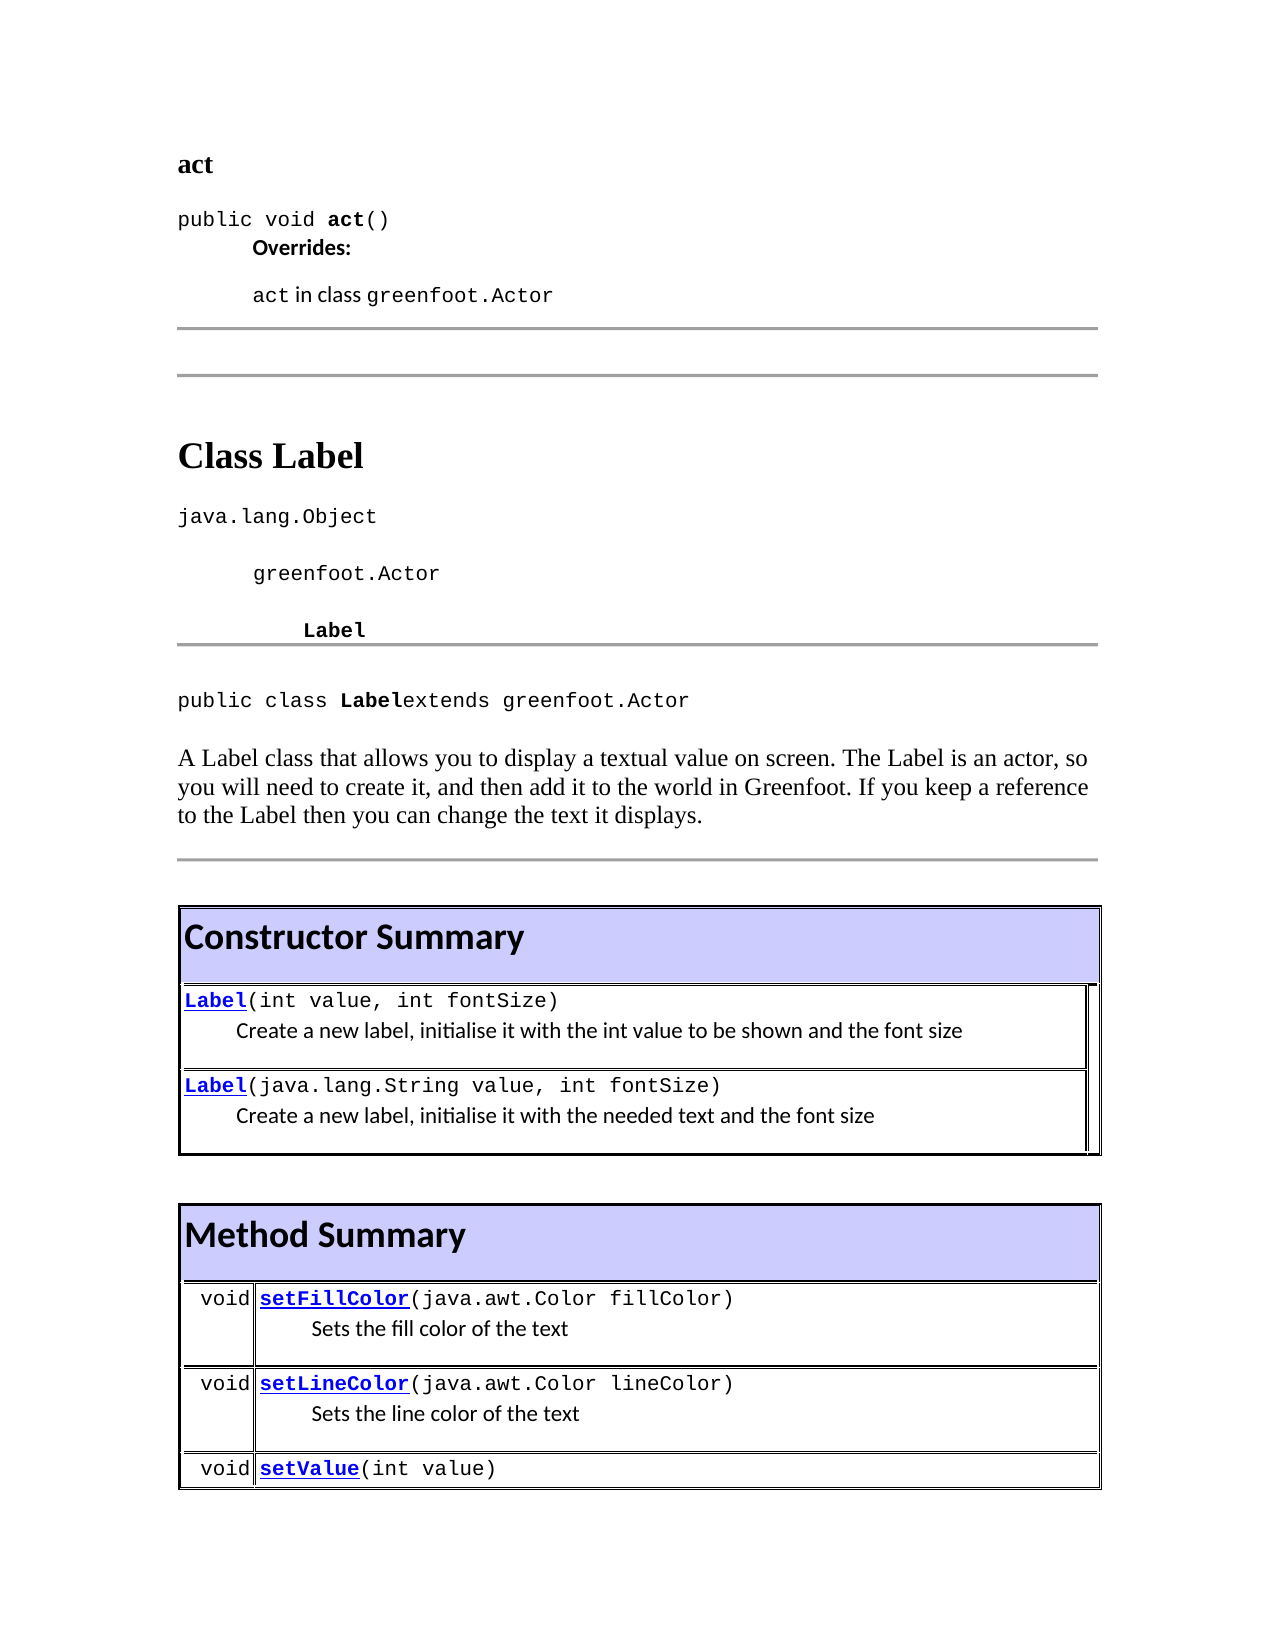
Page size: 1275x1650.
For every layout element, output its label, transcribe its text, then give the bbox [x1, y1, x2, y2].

text act in class greenfoot.Actor [252, 280, 1098, 308]
table_cell setFillColor(java.awt.Color fillColor) Sets the fill color of the text [256, 1280, 1099, 1365]
text public class Labelextends greenfoot.Actor [177, 690, 1098, 714]
table_cell Label(int value, int fontSize) Create a new label, initialise it with the int value to be shown and the font size [181, 983, 1086, 1068]
table_cell [1089, 983, 1100, 1068]
text Label [177, 586, 1098, 643]
subtitle Class Label [177, 433, 1098, 476]
table_cell Label(java.lang.String value, int fontSize) Create a new label, initialise it with the needed text and the font size [180, 1068, 1087, 1153]
table_cell void [181, 1365, 253, 1451]
table_header Constructor Summary [181, 909, 1099, 982]
table_cell [1087, 1068, 1099, 1153]
table_header Method Summary [181, 1206, 1099, 1280]
text greenfoot.Actor [177, 529, 1098, 586]
text Overrides: [252, 233, 1098, 261]
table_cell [255, 1451, 1100, 1487]
table_cell setLineColor(java.awt.Color lineColor) Sets the line color of the text [256, 1365, 1099, 1451]
text A Label class that allows you to display a textual value on screen. The Label is an actor, so you will need to create it, and then add it to the world in Greenfoot. If you keep a reference to the Label then you can change the text it displays. [177, 743, 1098, 829]
table_cell void [181, 1280, 253, 1365]
text public void act() [177, 209, 1098, 233]
table_cell void [180, 1451, 255, 1487]
subtitle act [177, 148, 1098, 180]
text java.lang.Object [177, 506, 1098, 529]
